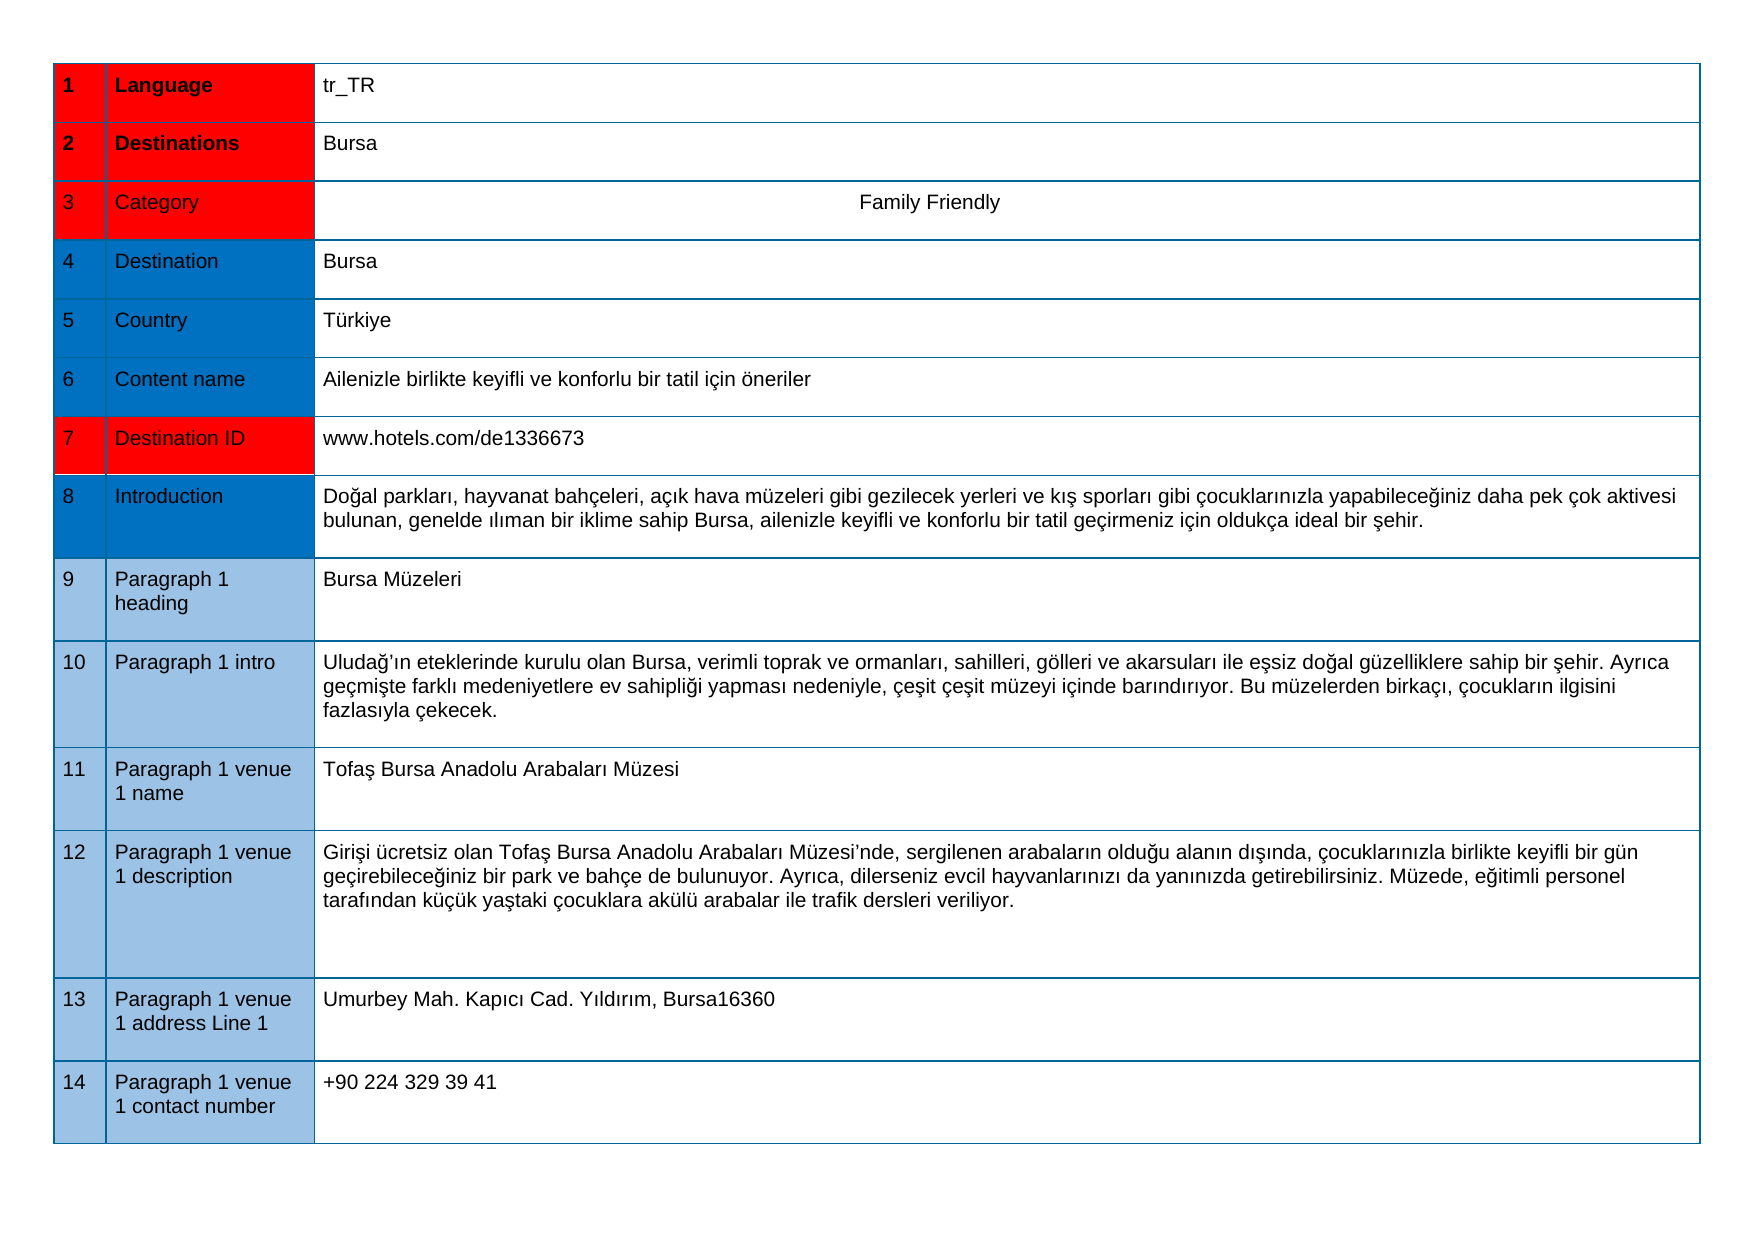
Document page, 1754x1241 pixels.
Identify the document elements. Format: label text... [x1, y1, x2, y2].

table_cell 2 [55, 123, 105, 180]
table_cell Bursa Müzeleri [315, 559, 1699, 640]
table_cell Uludağ’ın eteklerinde kurulu olan Bursa, verimli toprak ve ormanları, sahilleri, gölleri ve akarsuları ile eşsiz doğal güzelliklere sahip bir şehir. Ayrıca geçmişte farklı medeniyetlere ev sahipliği yapması nedeniyle, çeşit çeşit müzeyi içinde barındırıyor. Bu müzelerden birkaçı, çocukların ilgisini fazlasıyla çekecek. [315, 642, 1699, 747]
table_header tr_TR [315, 64, 1699, 121]
table_cell Paragraph 1 intro [107, 642, 314, 747]
table_cell 14 [55, 1062, 105, 1143]
table_cell 9 [55, 559, 105, 640]
table_cell 7 [55, 417, 105, 474]
table_cell Tofaş Bursa Anadolu Arabaları Müzesi [315, 748, 1699, 830]
table_cell Paragraph 1 venue 1 description [107, 831, 314, 977]
table_cell Bursa [315, 241, 1699, 298]
table_cell Türkiye [315, 300, 1699, 357]
table_cell +90 224 329 39 41 [315, 1062, 1699, 1143]
table_cell Destination [107, 241, 314, 298]
table_cell Destinations [107, 123, 314, 180]
table_cell 13 [55, 979, 105, 1060]
table_cell 10 [55, 642, 105, 747]
table_cell Umurbey Mah. Kapıcı Cad. Yıldırım, Bursa16360 [315, 979, 1699, 1060]
table_cell Paragraph 1 venue 1 contact number [107, 1062, 314, 1143]
table_cell Introduction [107, 476, 314, 557]
table_header 1 [55, 64, 105, 121]
table_cell 11 [55, 748, 105, 830]
table_cell Content name [107, 358, 314, 416]
table_cell Paragraph 1 venue 1 address Line 1 [107, 979, 314, 1060]
table_cell Doğal parkları, hayvanat bahçeleri, açık hava müzeleri gibi gezilecek yerleri ve kış sporları gibi çocuklarınızla yapabileceğiniz daha pek çok aktivesi bulunan, genelde ılıman bir iklime sahip Bursa, ailenizle keyifli ve konforlu bir tatil geçirmeniz için oldukça ideal bir şehir. [315, 476, 1699, 557]
table_cell Category [107, 182, 314, 239]
table_cell Ailenizle birlikte keyifli ve konforlu bir tatil için öneriler [315, 358, 1699, 416]
table_header Language [107, 64, 314, 121]
table_cell Bursa [315, 123, 1699, 180]
table_cell Paragraph 1 heading [107, 559, 314, 640]
table_cell www.hotels.com/de1336673 [315, 417, 1699, 474]
table_cell 5 [55, 300, 105, 357]
table_cell Paragraph 1 venue 1 name [107, 748, 314, 830]
table_cell Country [107, 300, 314, 357]
table_cell 8 [55, 476, 105, 557]
table_cell 6 [55, 358, 105, 416]
table_cell Family Friendly [315, 182, 1699, 239]
table_cell Girişi ücretsiz olan Tofaş Bursa Anadolu Arabaları Müzesi’nde, sergilenen arabaların olduğu alanın dışında, çocuklarınızla birlikte keyifli bir gün geçirebileceğiniz bir park ve bahçe de bulunuyor. Ayrıca, dilerseniz evcil hayvanlarınızı da yanınızda getirebilirsiniz. Müzede, eğitimli personel tarafından küçük yaştaki çocuklara akülü arabalar ile trafik dersleri veriliyor. [315, 831, 1699, 977]
table_cell 3 [55, 182, 105, 239]
table_cell Destination ID [107, 417, 314, 474]
table_cell 4 [55, 241, 105, 298]
table_cell 12 [55, 831, 105, 977]
